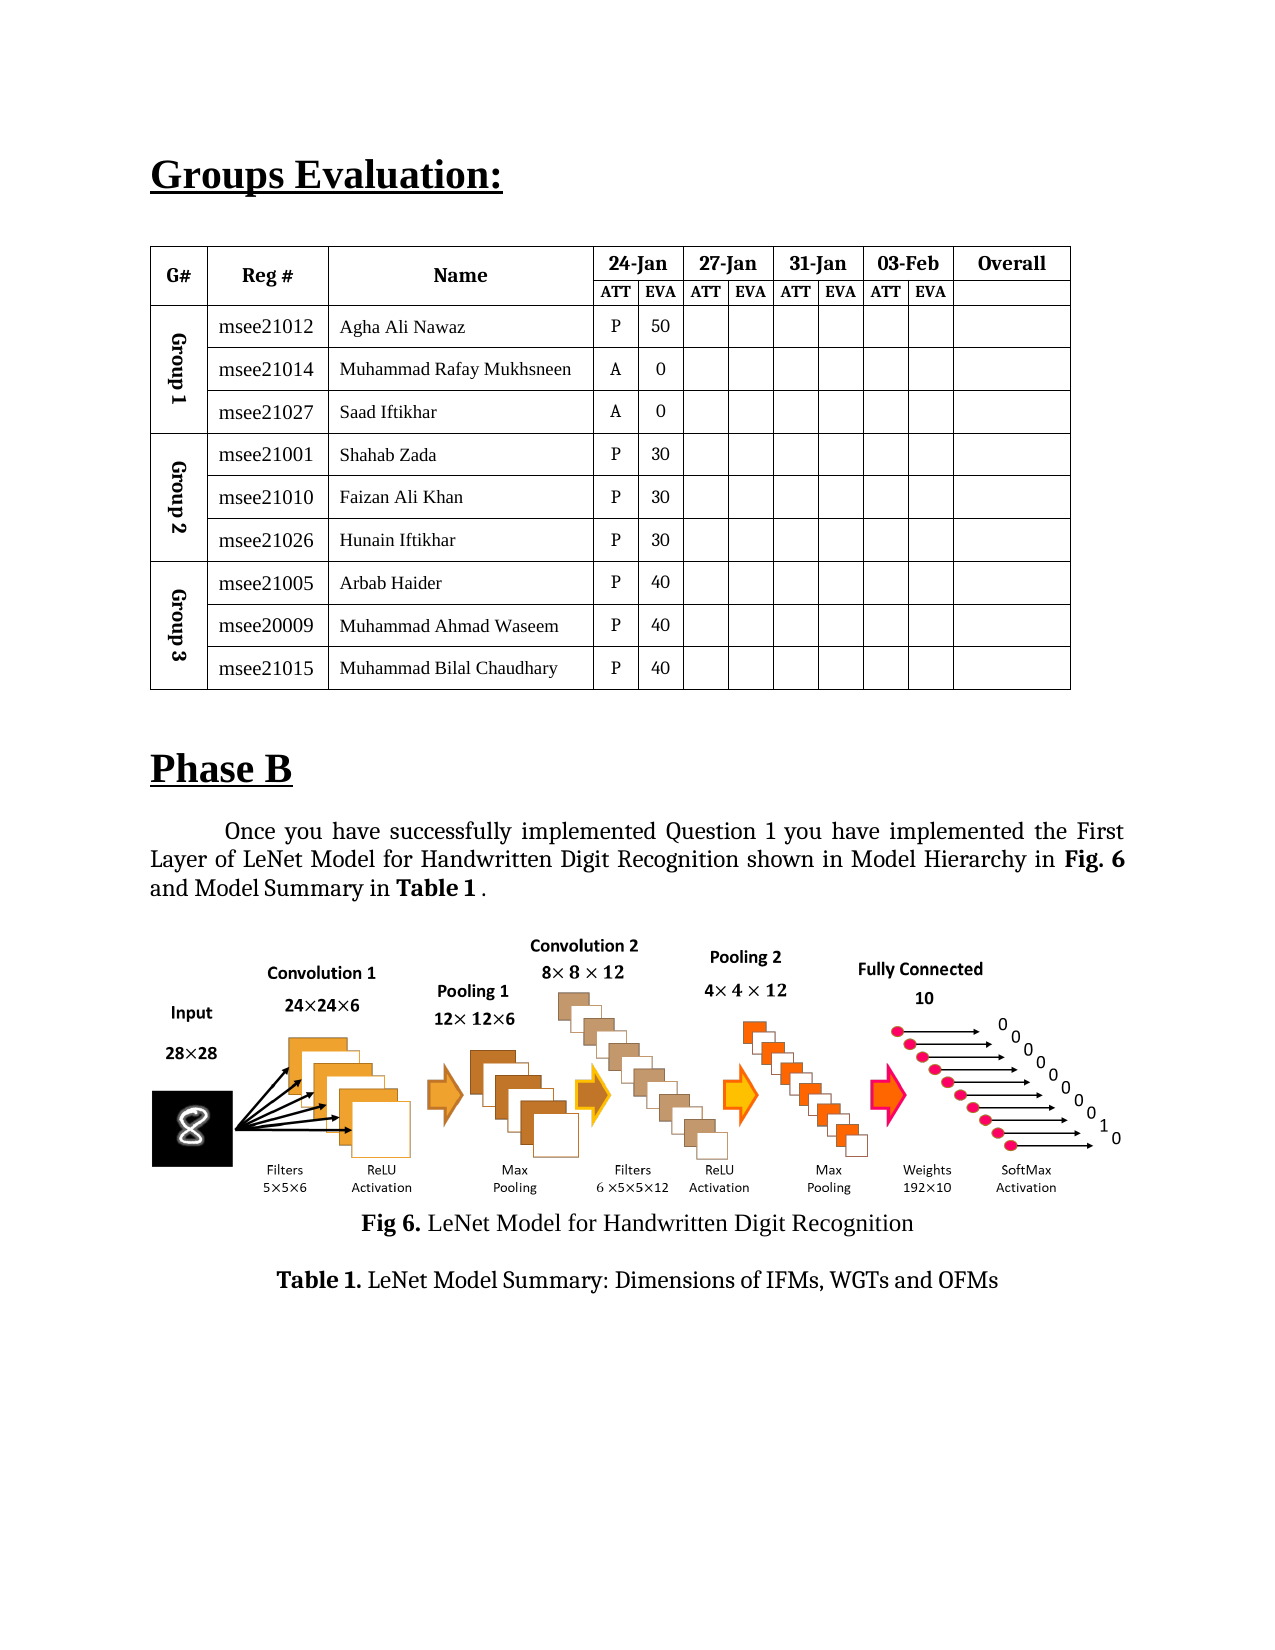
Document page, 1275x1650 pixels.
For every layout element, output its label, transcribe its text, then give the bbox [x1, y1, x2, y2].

table_cell P [594, 434, 638, 475]
table_cell [684, 348, 728, 390]
text Groups Evaluation: [150, 150, 1125, 198]
table_cell [729, 476, 773, 518]
table_cell [684, 476, 728, 518]
table_cell [909, 434, 953, 475]
table_cell [819, 348, 863, 390]
table_cell Group 2 [151, 434, 207, 561]
table_cell [954, 647, 1070, 689]
table_cell [864, 605, 908, 646]
table_cell msee21026 [208, 519, 328, 561]
table_cell A [594, 348, 638, 390]
table_cell [819, 562, 863, 603]
table_header G# [151, 247, 207, 304]
table_cell EVA [909, 281, 953, 304]
table_cell [954, 605, 1070, 646]
table_cell msee20009 [208, 605, 328, 646]
table_cell [864, 348, 908, 390]
table_cell [954, 562, 1070, 603]
table_cell [819, 605, 863, 646]
table_cell [819, 434, 863, 475]
table_cell [909, 391, 953, 433]
table_cell ATT [684, 281, 728, 304]
table_cell [774, 434, 818, 475]
table_cell [729, 605, 773, 646]
table_cell Arbab Haider [329, 562, 593, 603]
table_cell [864, 519, 908, 561]
table_cell 40 [639, 647, 683, 689]
table_cell Faizan Ali Khan [329, 476, 593, 518]
table_cell [684, 519, 728, 561]
table_cell Saad Iftikhar [329, 391, 593, 433]
table_cell 30 [639, 476, 683, 518]
table_cell [954, 476, 1070, 518]
text Once you have successfully implemented Question 1 you have implemented the First Layer of LeNet Model for Handwritten Digit Recognition shown in Model Hierarchy in Fig. 6 and Model Summary in Table 1 . [150, 817, 1125, 903]
table_cell [909, 348, 953, 390]
table_cell 40 [639, 605, 683, 646]
table_cell 30 [639, 519, 683, 561]
table_cell Group 1 [151, 306, 207, 433]
table_cell [684, 434, 728, 475]
table_cell [774, 391, 818, 433]
table_cell [909, 519, 953, 561]
table_cell [909, 562, 953, 603]
table_cell P [594, 476, 638, 518]
text Table 1. LeNet Model Summary: Dimensions of IFMs, WGTs and OFMs [150, 1266, 1125, 1295]
table_cell [864, 434, 908, 475]
table_cell [774, 562, 818, 603]
table_cell [684, 605, 728, 646]
table_cell msee21010 [208, 476, 328, 518]
table_header Reg # [208, 247, 328, 304]
table_cell P [594, 519, 638, 561]
table_cell [954, 391, 1070, 433]
table_cell 0 [639, 391, 683, 433]
table_cell [729, 391, 773, 433]
table_cell [819, 306, 863, 347]
table_cell [864, 306, 908, 347]
table_cell [909, 306, 953, 347]
table_cell [819, 391, 863, 433]
table_header 03-Feb [864, 247, 953, 279]
table_cell [774, 348, 818, 390]
table_cell [864, 476, 908, 518]
table_cell 50 [639, 306, 683, 347]
table_cell P [594, 647, 638, 689]
table_cell msee21005 [208, 562, 328, 603]
table_cell [819, 519, 863, 561]
table_cell [774, 306, 818, 347]
table_cell [684, 391, 728, 433]
table_cell Muhammad Rafay Mukhsneen [329, 348, 593, 390]
table_header Name [329, 247, 593, 304]
table_cell Group 3 [151, 562, 207, 689]
table_cell msee21012 [208, 306, 328, 347]
table_cell [729, 562, 773, 603]
table_cell Hunain Iftikhar [329, 519, 593, 561]
table_cell Agha Ali Nawaz [329, 306, 593, 347]
table_cell [684, 562, 728, 603]
text Fig 6. LeNet Model for Handwritten Digit Recognition [150, 1208, 1125, 1237]
table_cell Muhammad Ahmad Waseem [329, 605, 593, 646]
table_header 27-Jan [684, 247, 773, 279]
table_cell EVA [639, 281, 683, 304]
table_cell [864, 391, 908, 433]
table_header 24-Jan [594, 247, 683, 279]
table_cell P [594, 306, 638, 347]
table_cell [729, 647, 773, 689]
table_cell [819, 647, 863, 689]
table_cell A [594, 391, 638, 433]
table_cell 40 [639, 562, 683, 603]
picture [150, 927, 1133, 1205]
table_cell [729, 348, 773, 390]
table_cell [684, 647, 728, 689]
table_cell [909, 476, 953, 518]
table_cell msee21015 [208, 647, 328, 689]
table_cell msee21001 [208, 434, 328, 475]
table_cell P [594, 562, 638, 603]
table_cell [909, 647, 953, 689]
table_cell [819, 476, 863, 518]
table_cell [729, 434, 773, 475]
table_cell [954, 434, 1070, 475]
table_cell Muhammad Bilal Chaudhary [329, 647, 593, 689]
table_header Overall [954, 247, 1070, 279]
table_cell msee21027 [208, 391, 328, 433]
table_cell [954, 281, 1070, 304]
table_cell 30 [639, 434, 683, 475]
table_cell Shahab Zada [329, 434, 593, 475]
table_cell [684, 306, 728, 347]
table_cell [774, 519, 818, 561]
table_cell [954, 306, 1070, 347]
table_cell [774, 476, 818, 518]
table_cell [729, 306, 773, 347]
table_cell [954, 348, 1070, 390]
table_cell [864, 647, 908, 689]
table_cell ATT [594, 281, 638, 304]
table_cell [774, 605, 818, 646]
table_cell ATT [774, 281, 818, 304]
table_cell EVA [819, 281, 863, 304]
table_cell ATT [864, 281, 908, 304]
table_cell EVA [729, 281, 773, 304]
table_cell [954, 519, 1070, 561]
subtitle Phase B [150, 744, 1125, 792]
table_cell [774, 647, 818, 689]
table_header 31-Jan [774, 247, 863, 279]
table_cell [729, 519, 773, 561]
table_cell 0 [639, 348, 683, 390]
table_cell P [594, 605, 638, 646]
table_cell [864, 562, 908, 603]
table_cell msee21014 [208, 348, 328, 390]
table_cell [909, 605, 953, 646]
